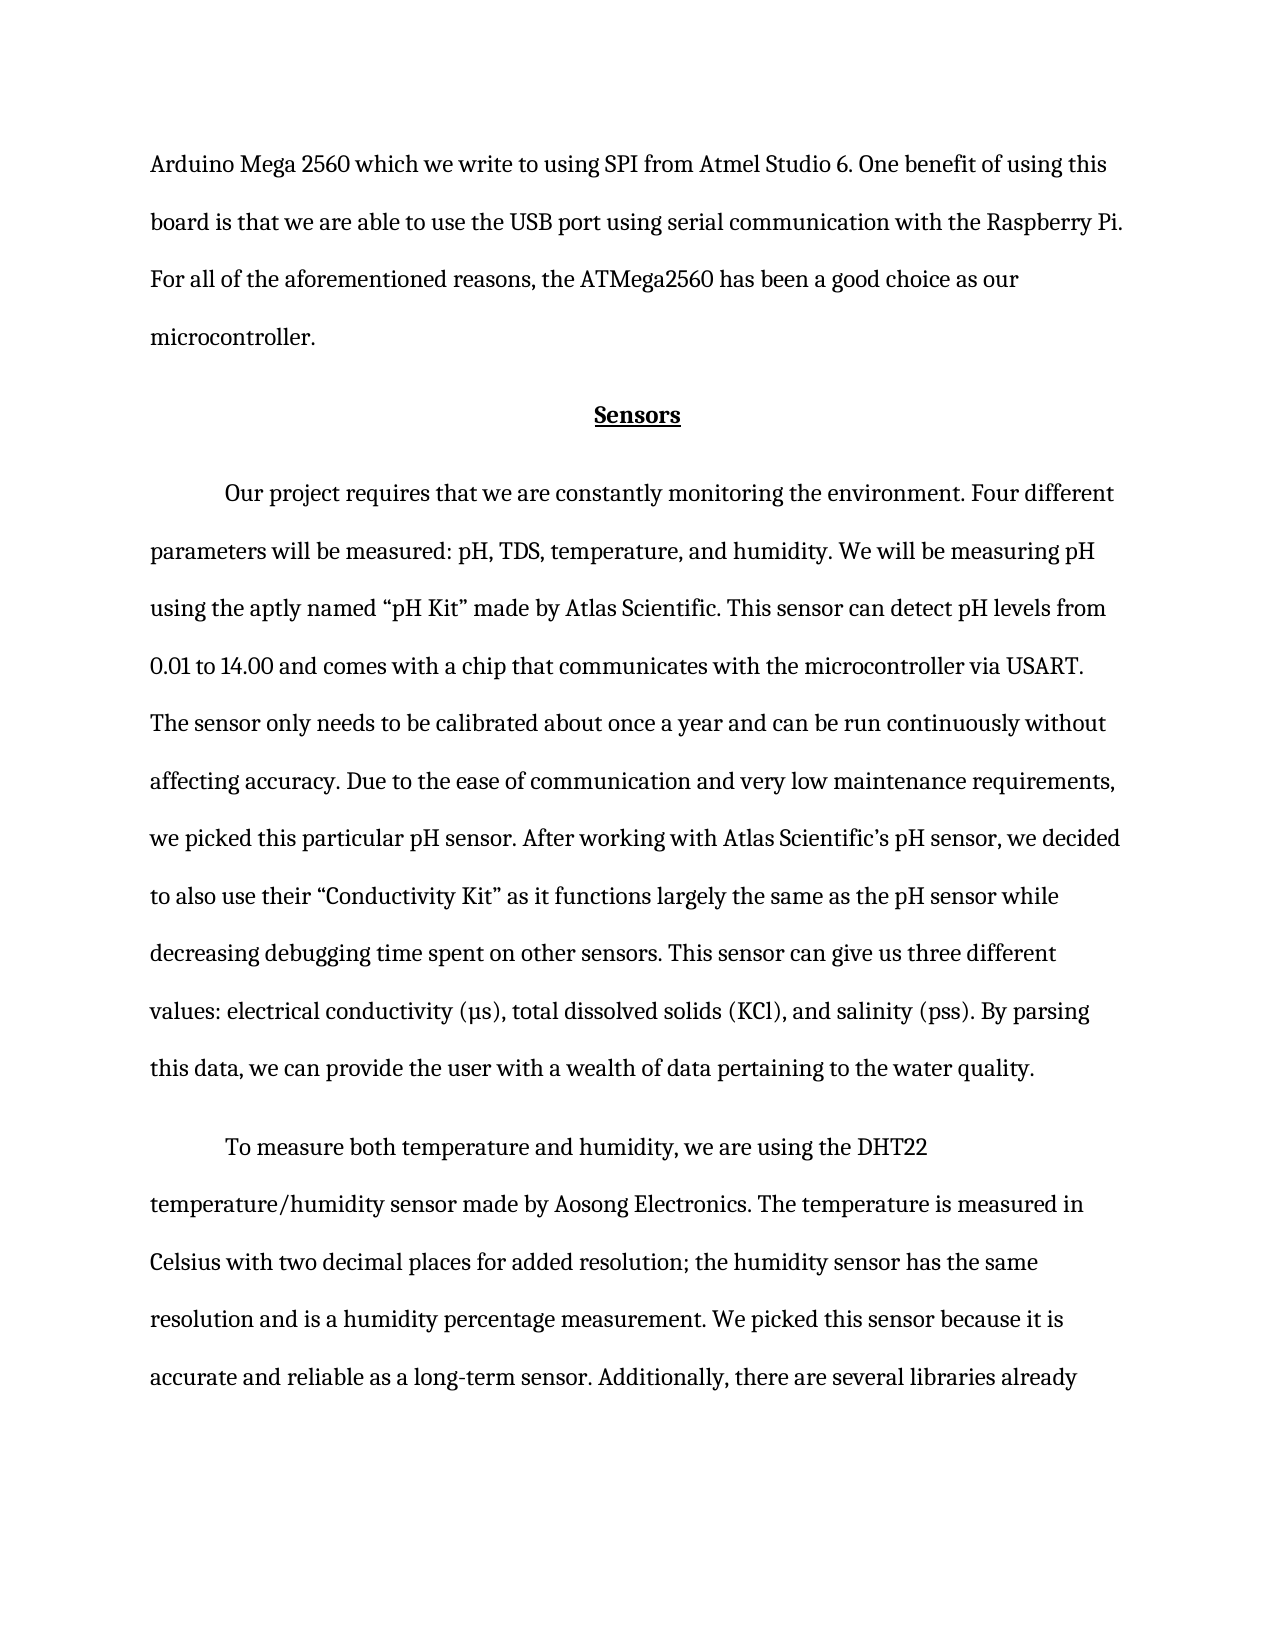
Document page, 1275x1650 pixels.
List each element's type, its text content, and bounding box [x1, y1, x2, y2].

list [150, 150, 1125, 351]
text Sensors [150, 401, 1125, 429]
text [150, 1132, 1125, 1391]
text Our project requires that we are constantly monitoring the environment. Four different parameters will be measured: pH, TDS, temperature, and humidity. We will be measuring pH using the aptly named “pH Kit” made by Atlas Scientific. This sensor can detect pH levels from 0.01 to 14.00 and comes with a chip that communicates with the microcontroller via USART. The sensor only needs to be calibrated about once a year and can be run continuously without affecting accuracy. Due to the ease of communication and very low maintenance requirements, we picked this particular pH sensor. After working with Atlas Scientific’s pH sensor, we decided to also use their “Conductivity Kit” as it functions largely the same as the pH sensor while decreasing debugging time spent on other sensors. This sensor can give us three different values: electrical conductivity (µs), total dissolved solids (KCl), and salinity (pss). By parsing this data, we can provide the user with a wealth of data pertaining to the water quality. [150, 479, 1125, 1083]
